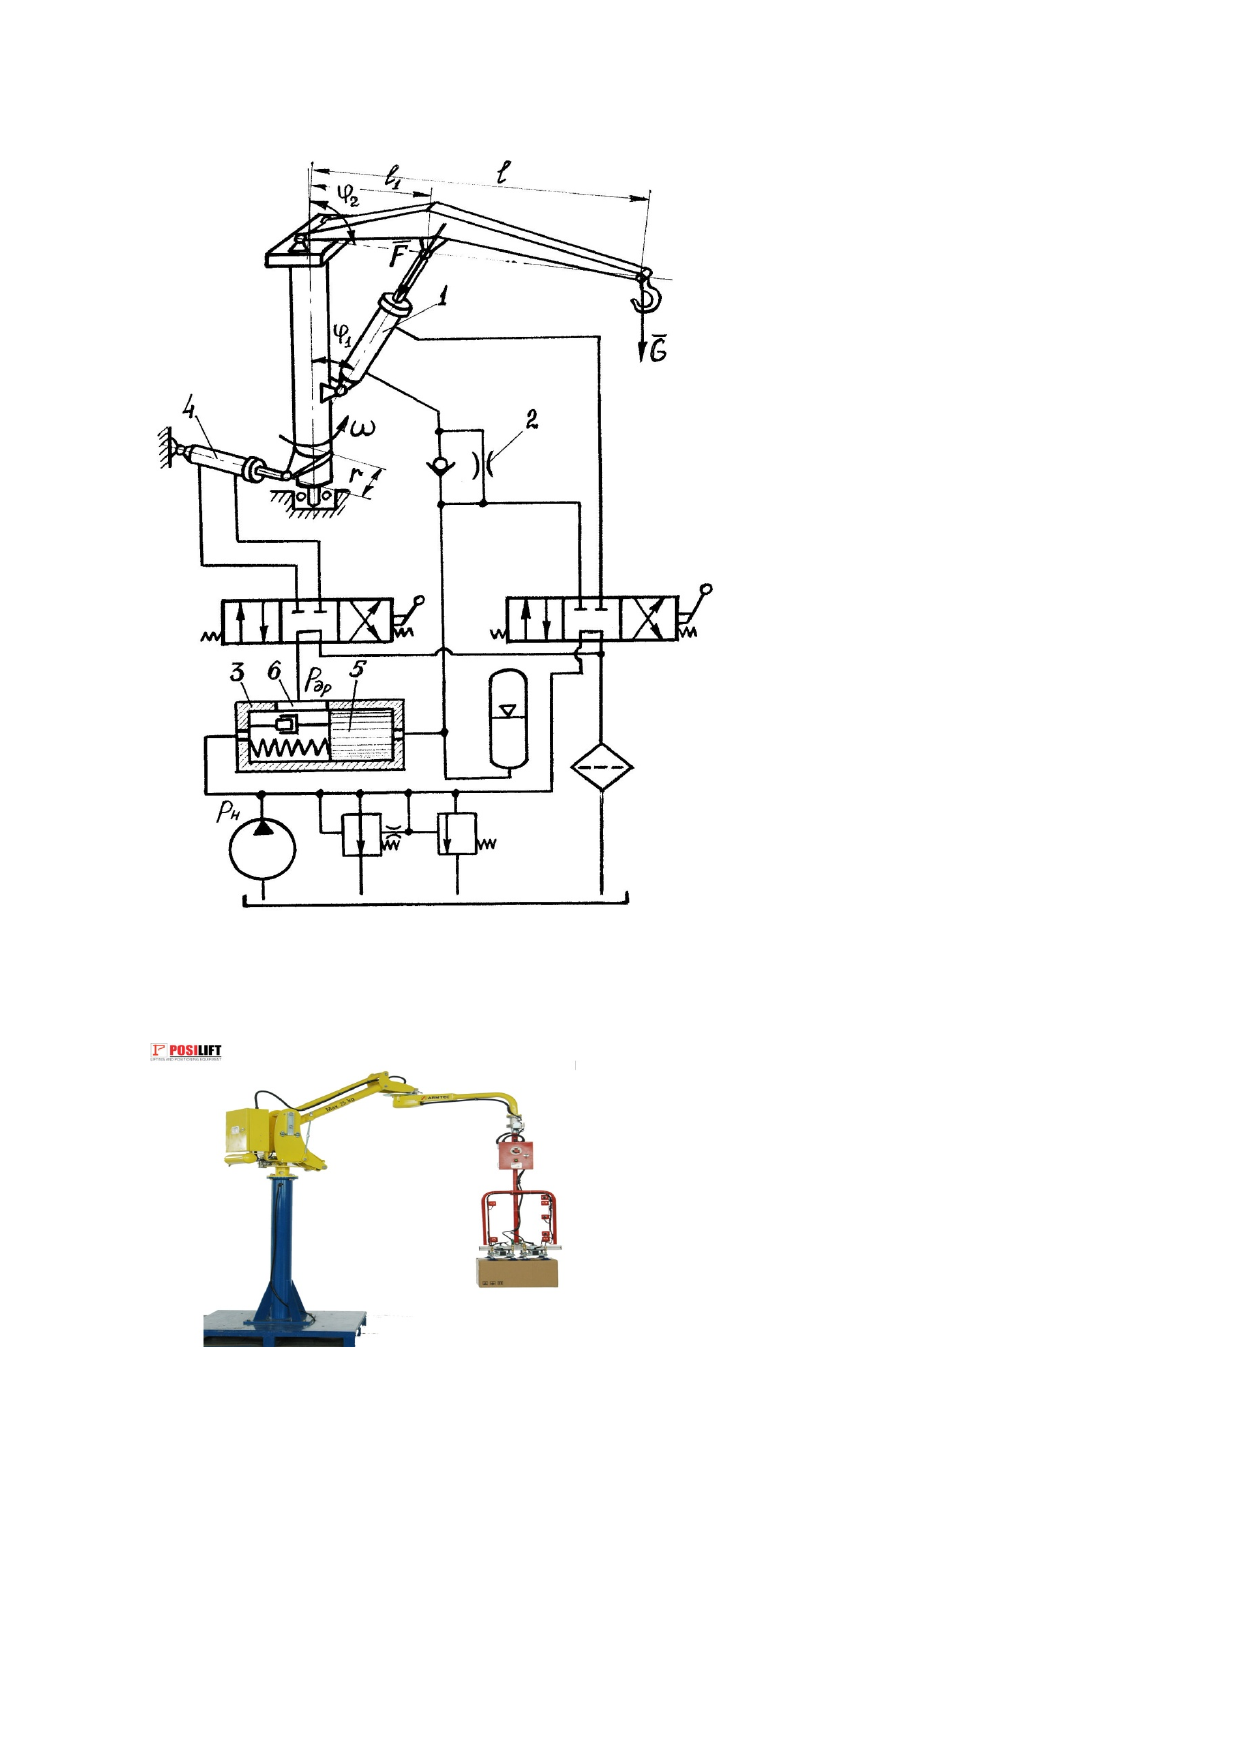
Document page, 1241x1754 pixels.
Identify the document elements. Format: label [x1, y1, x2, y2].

picture [150, 150, 720, 911]
picture [150, 1043, 612, 1347]
